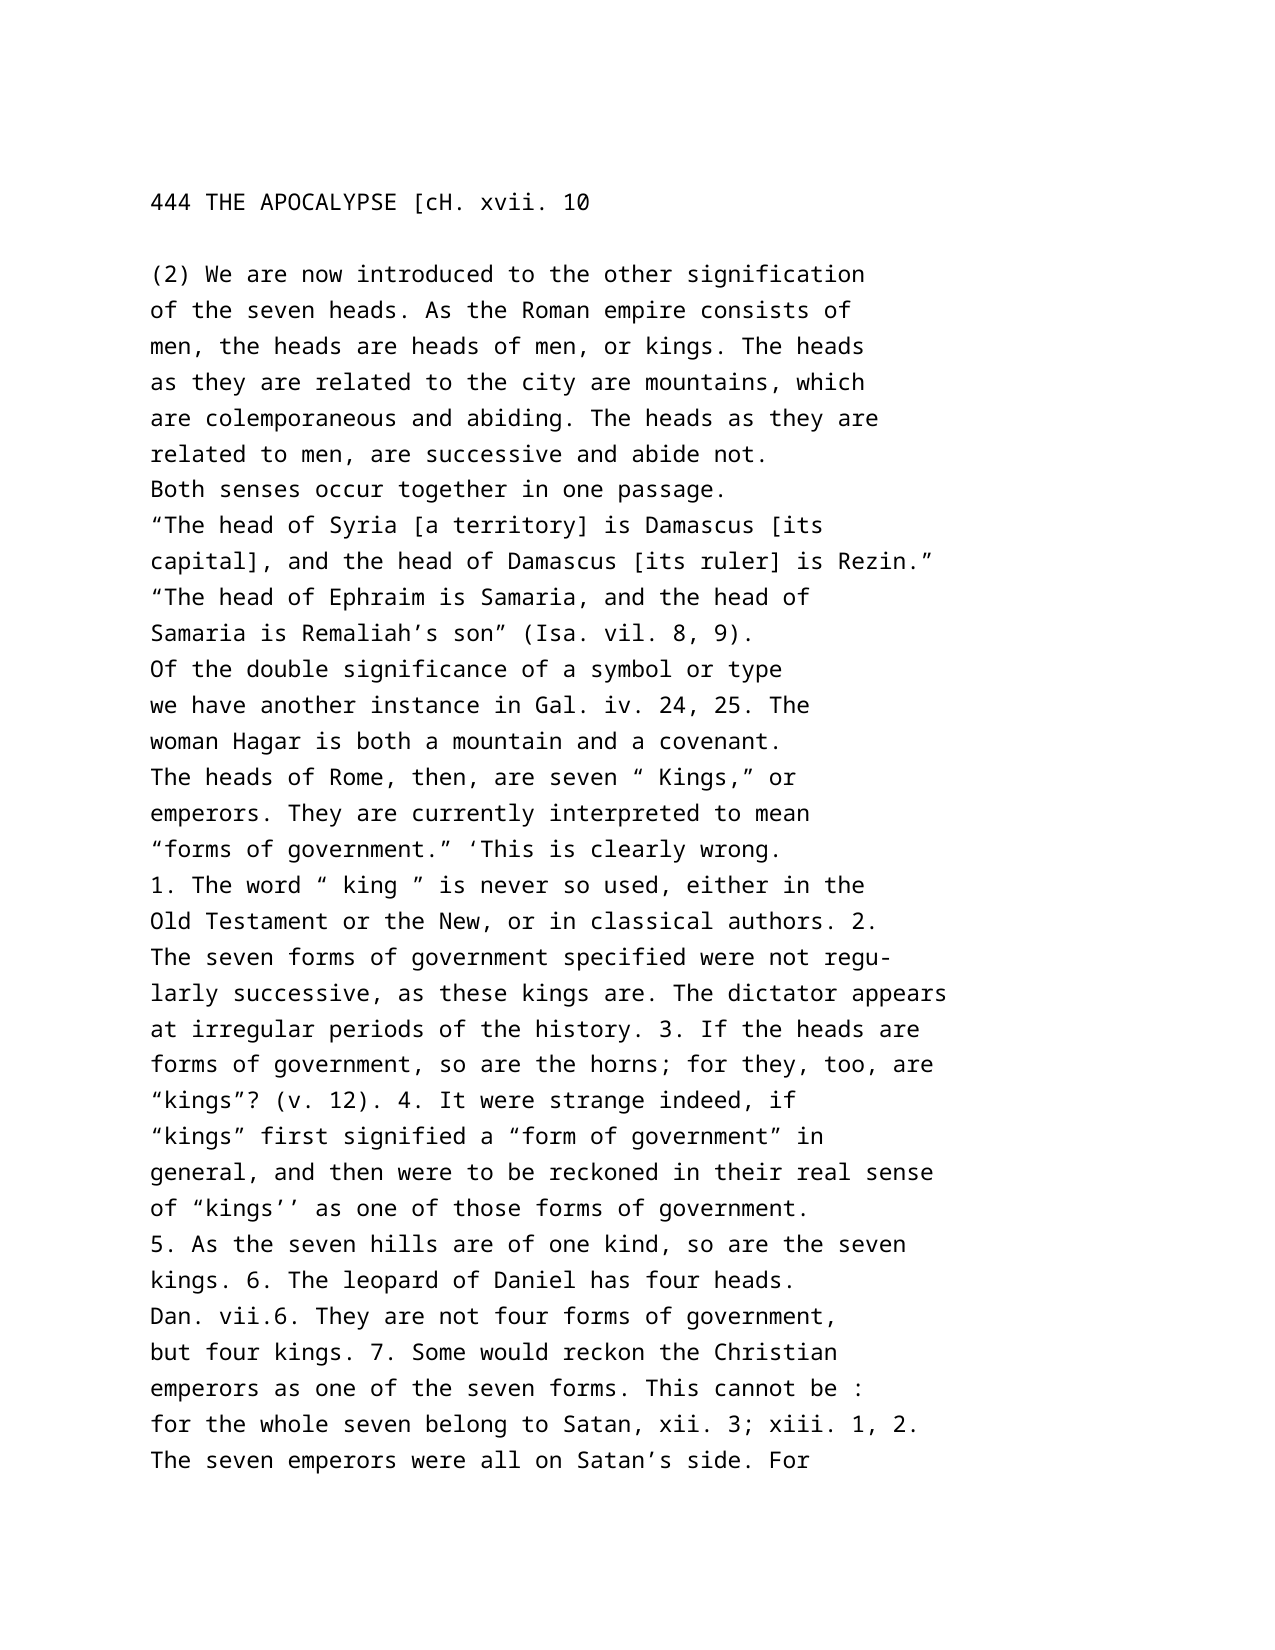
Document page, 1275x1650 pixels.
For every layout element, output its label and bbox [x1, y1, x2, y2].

text [150, 150, 1125, 1475]
